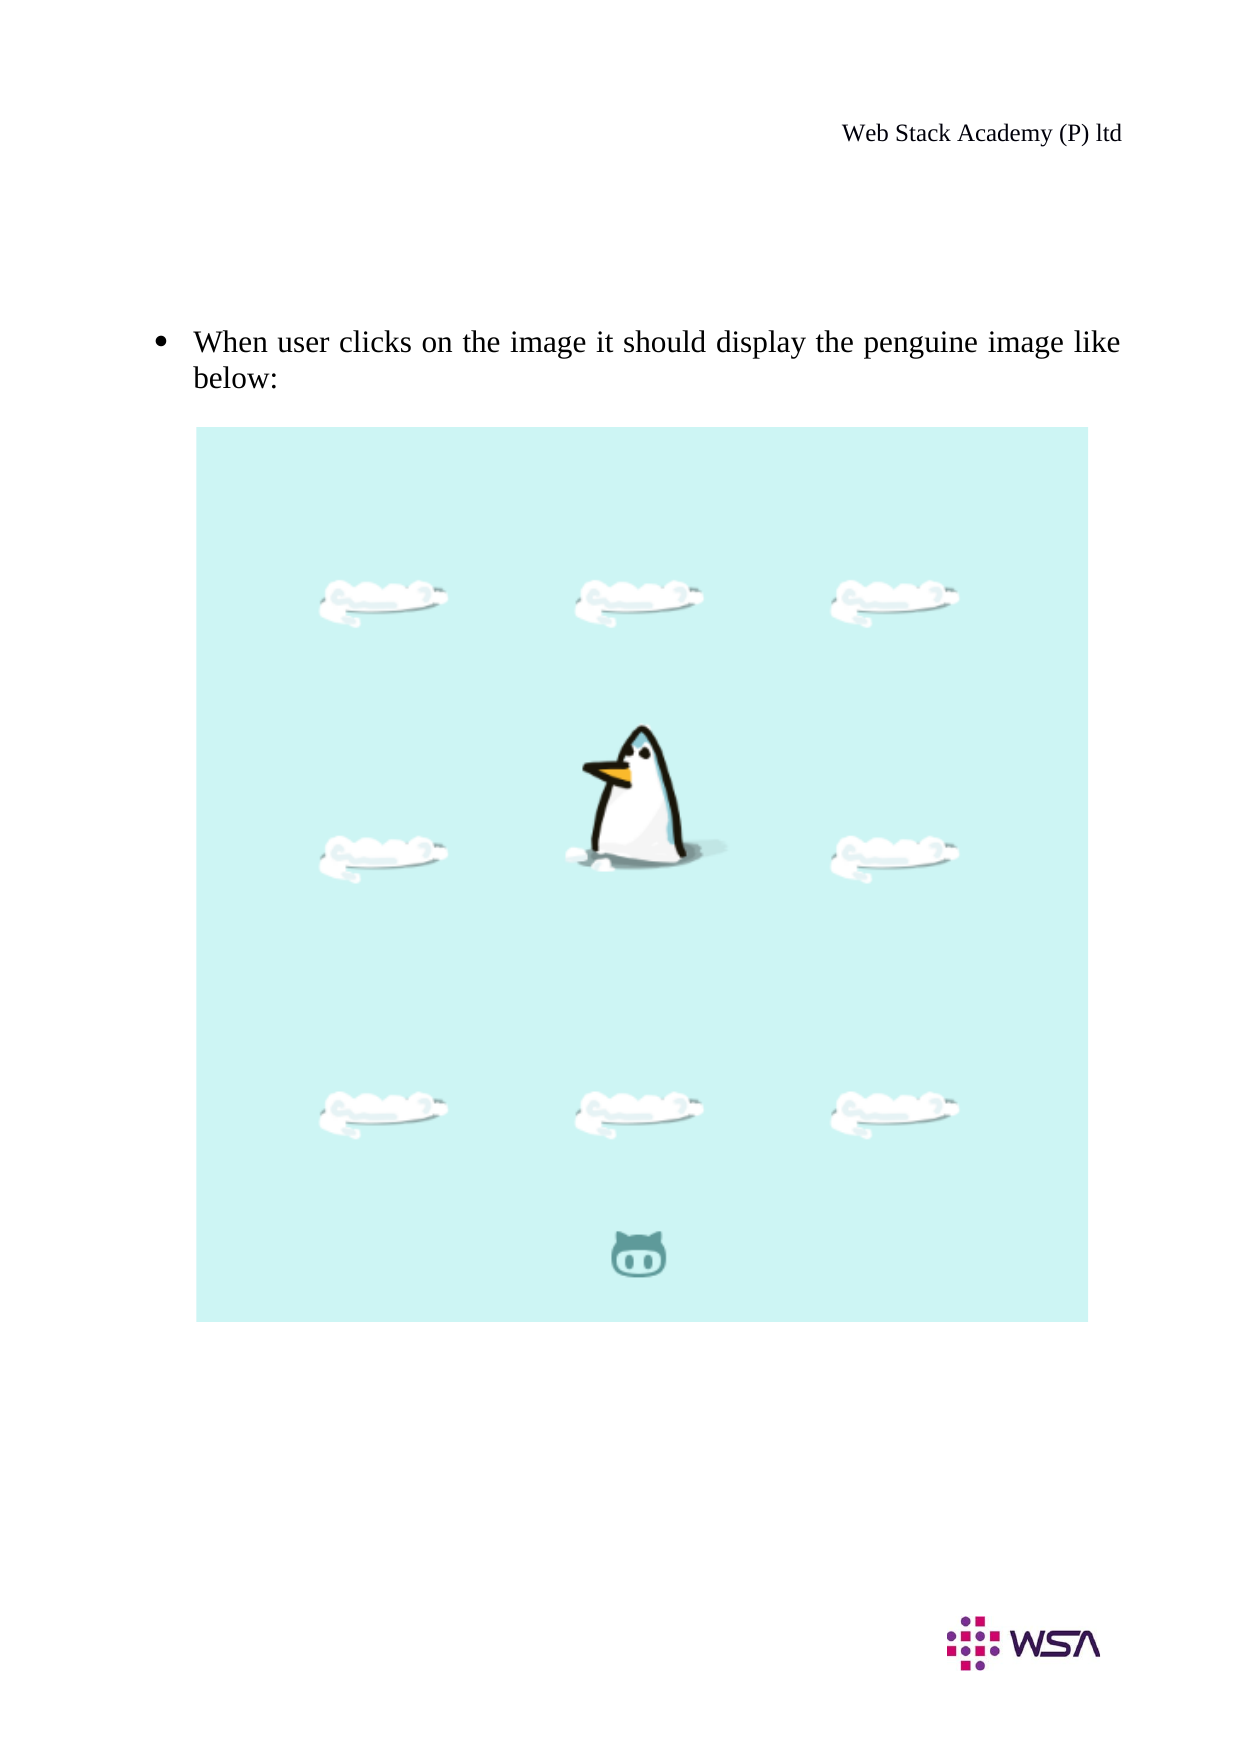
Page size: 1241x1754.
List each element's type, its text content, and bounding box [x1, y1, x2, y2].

list When user clicks on the image it should display the penguine image like below: [156, 323, 1122, 395]
picture [196, 427, 1089, 1322]
picture [947, 1616, 1101, 1671]
